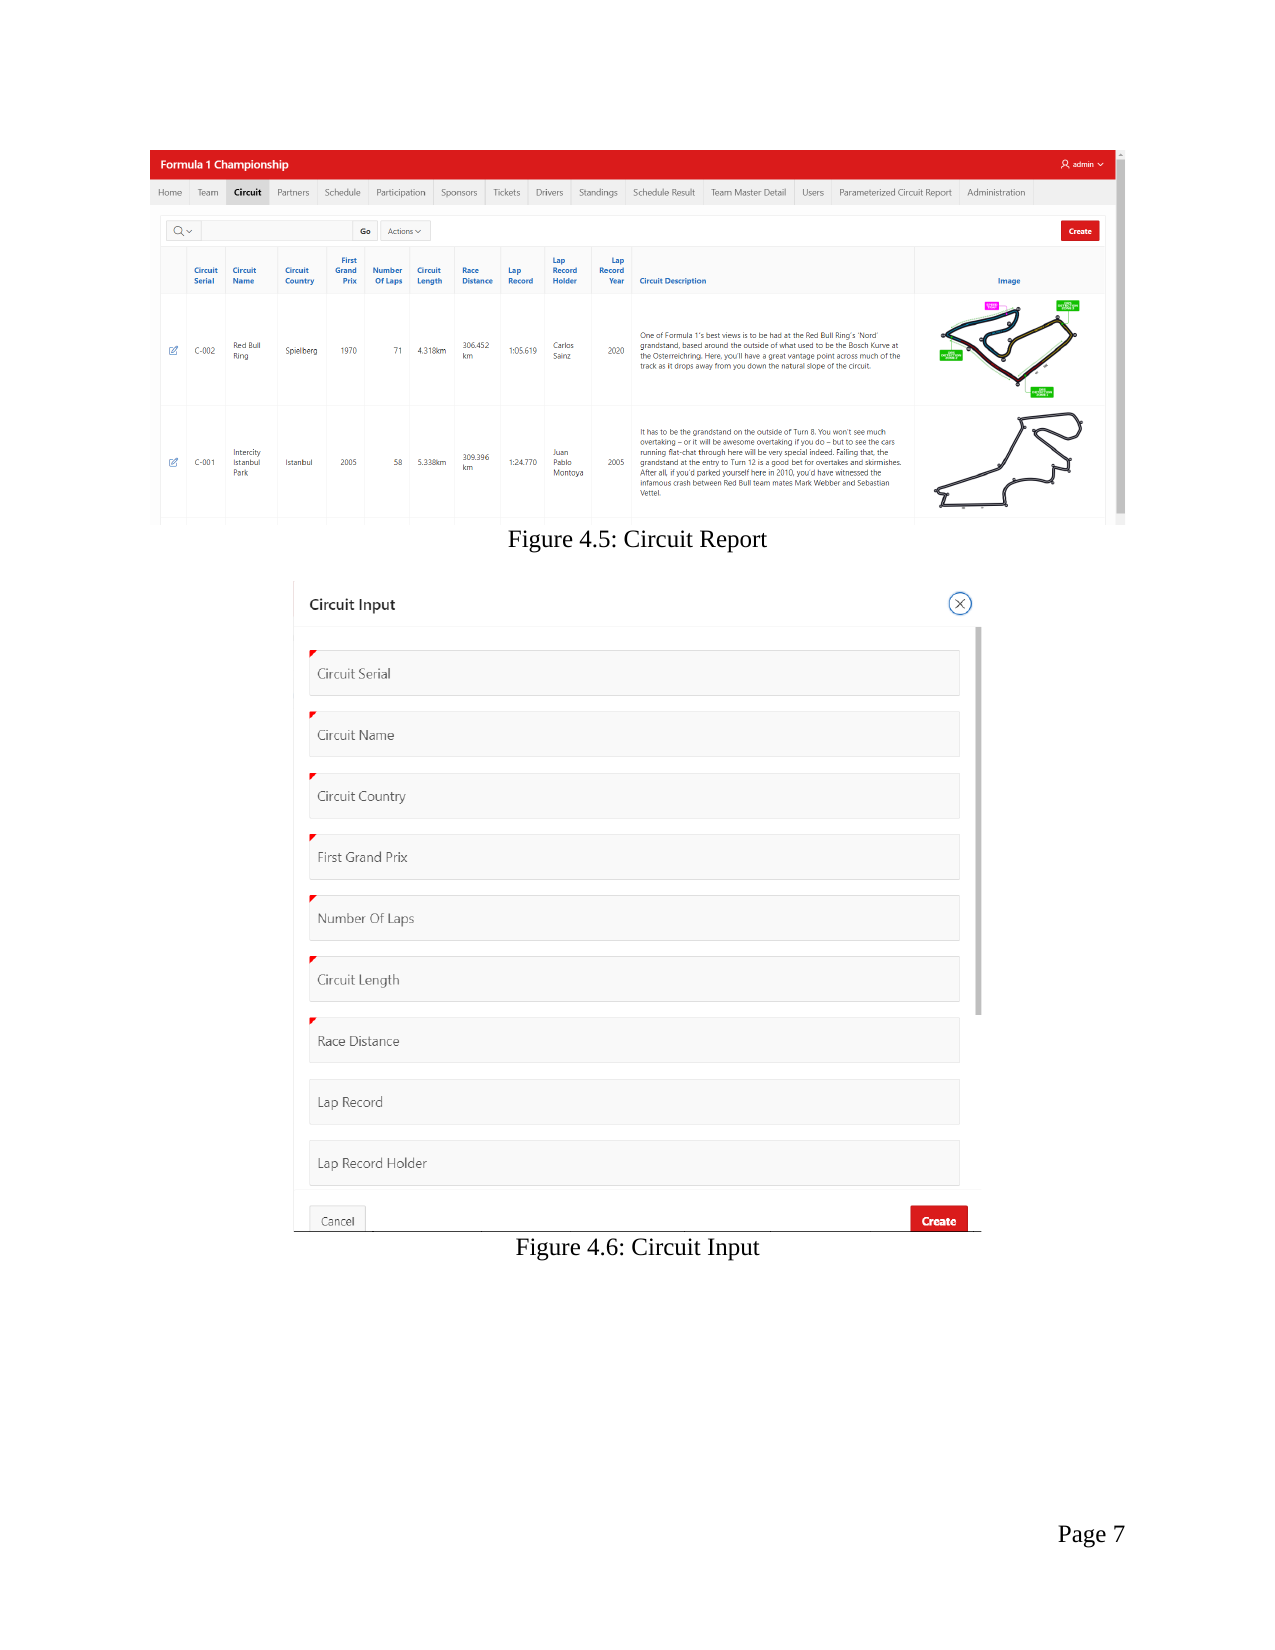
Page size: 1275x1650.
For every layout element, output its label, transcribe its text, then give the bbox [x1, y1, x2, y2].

text Figure 4.6: Circuit Input [150, 1232, 1125, 1261]
text Figure 4.5: Circuit Report [150, 525, 1125, 553]
picture [150, 150, 1125, 525]
picture [293, 581, 982, 1232]
